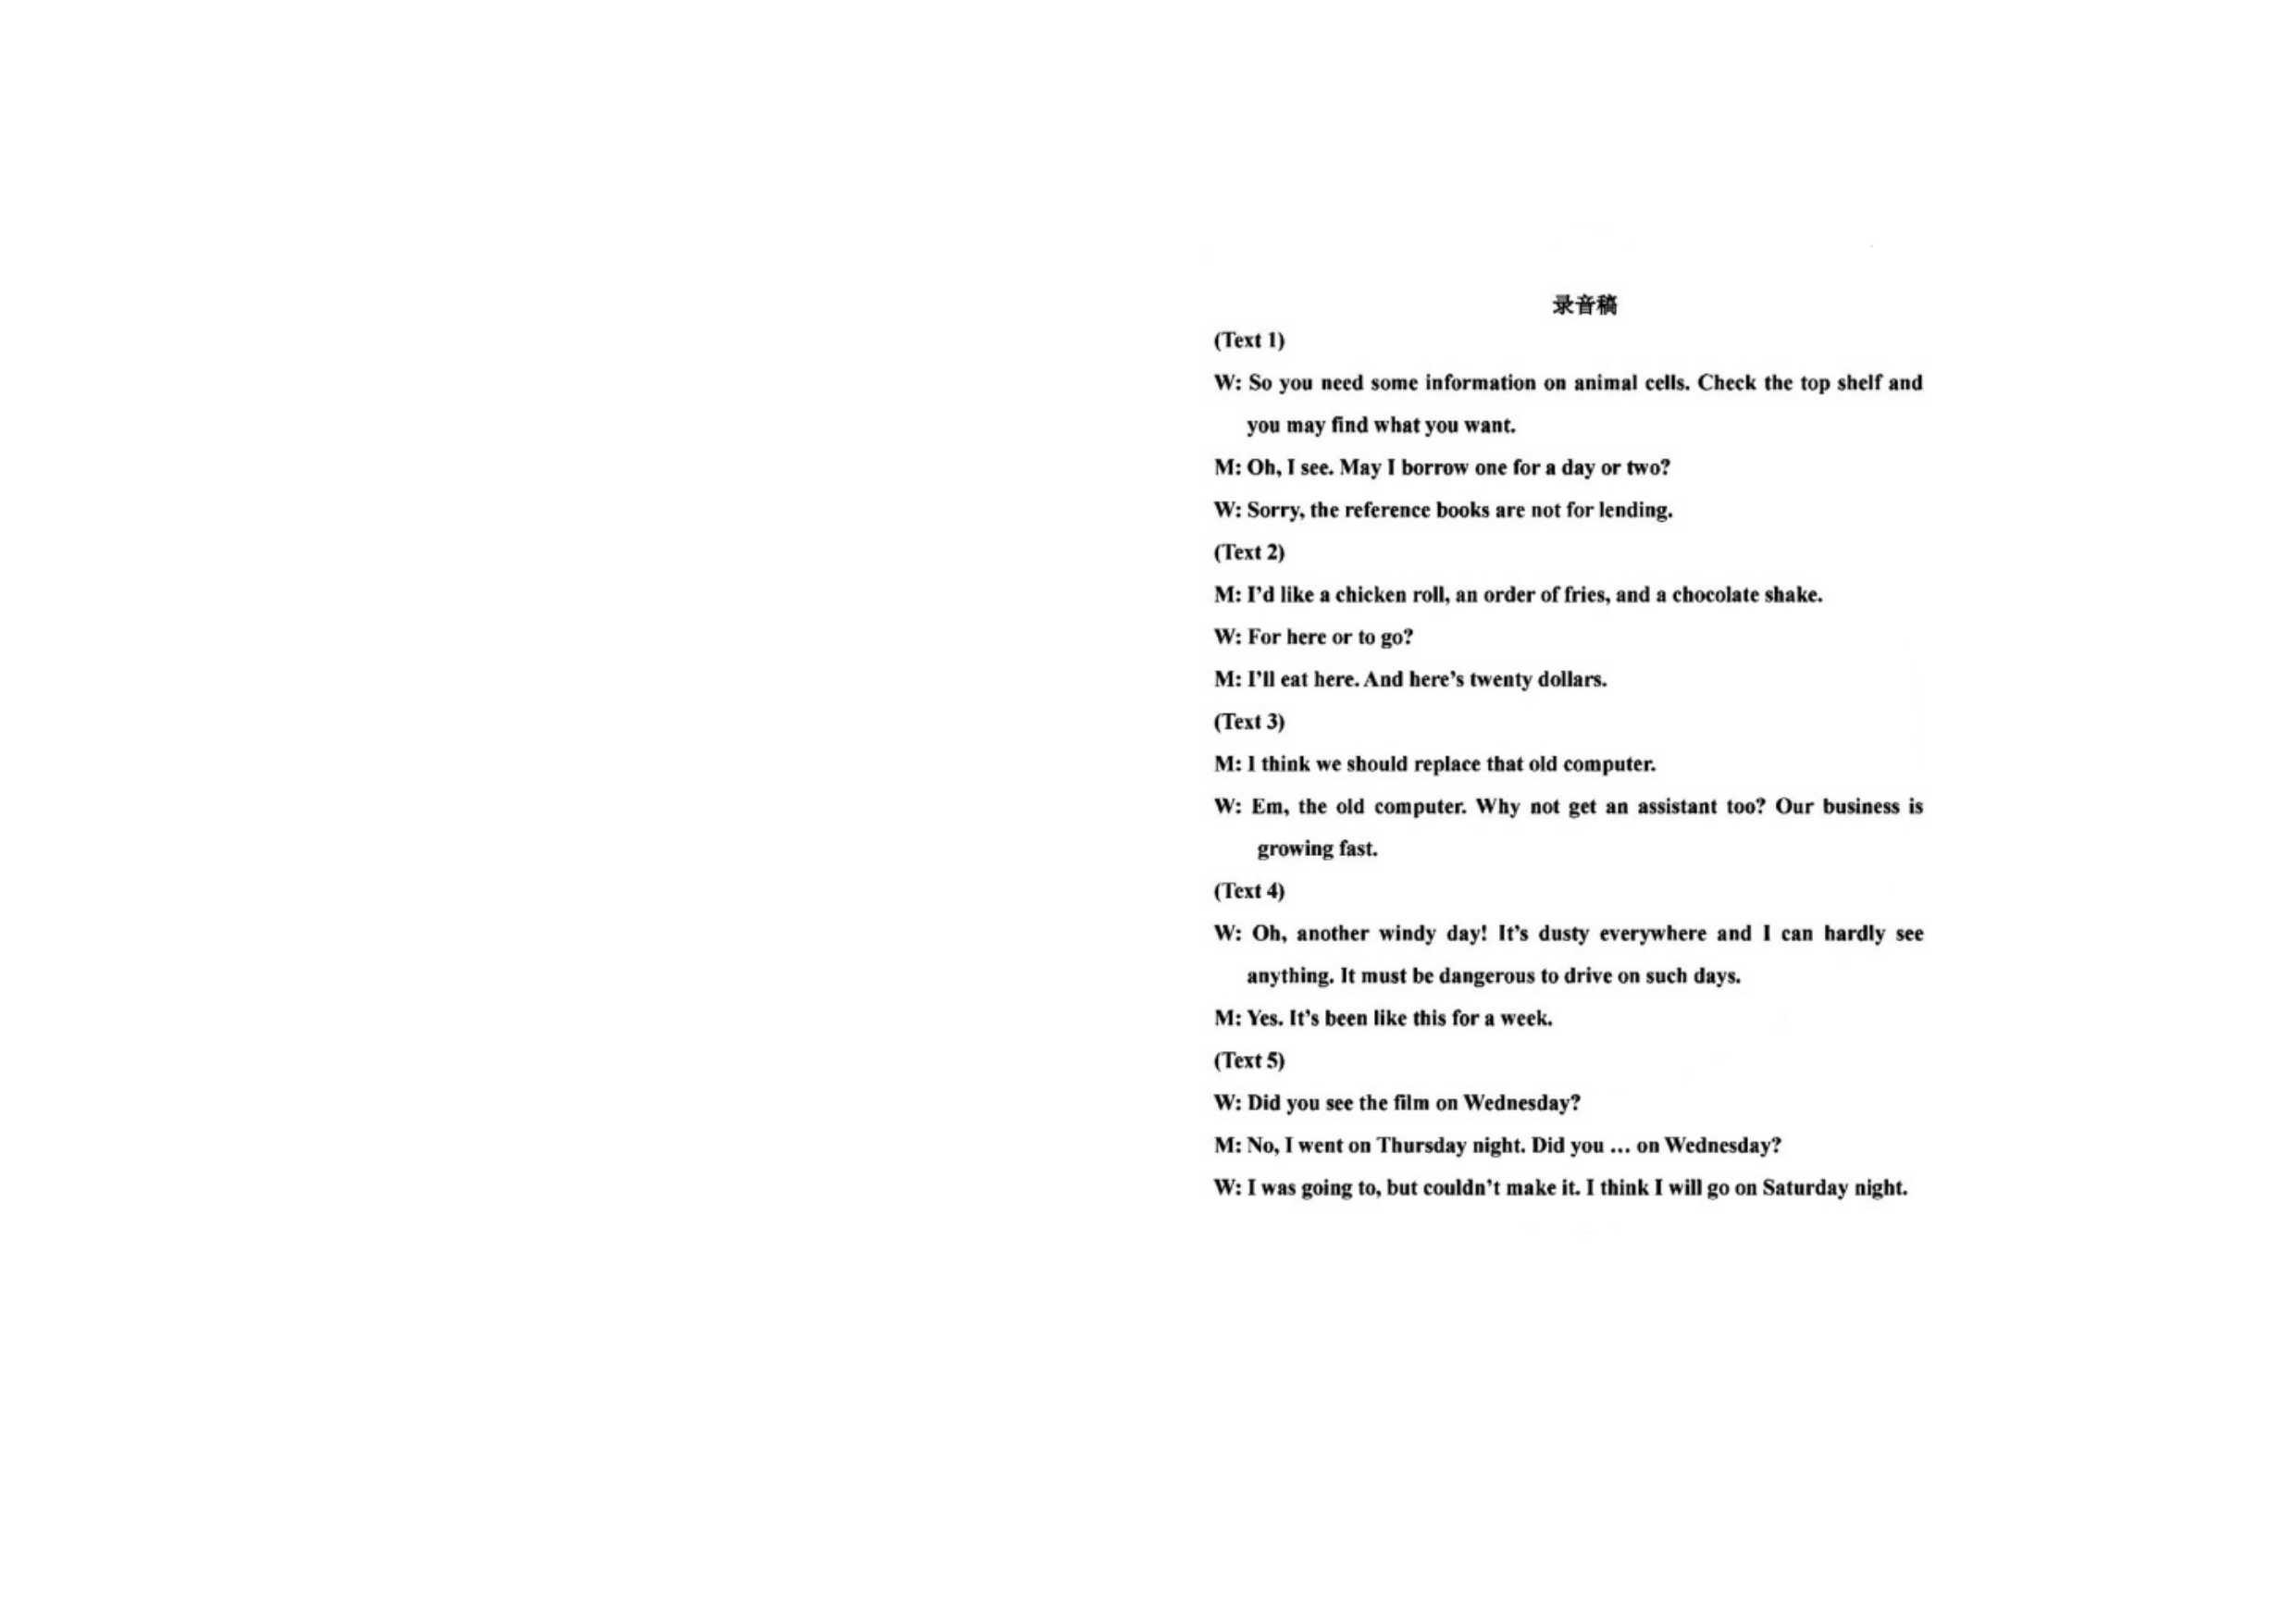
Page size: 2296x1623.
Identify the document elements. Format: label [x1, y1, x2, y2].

picture [1168, 173, 1969, 1311]
